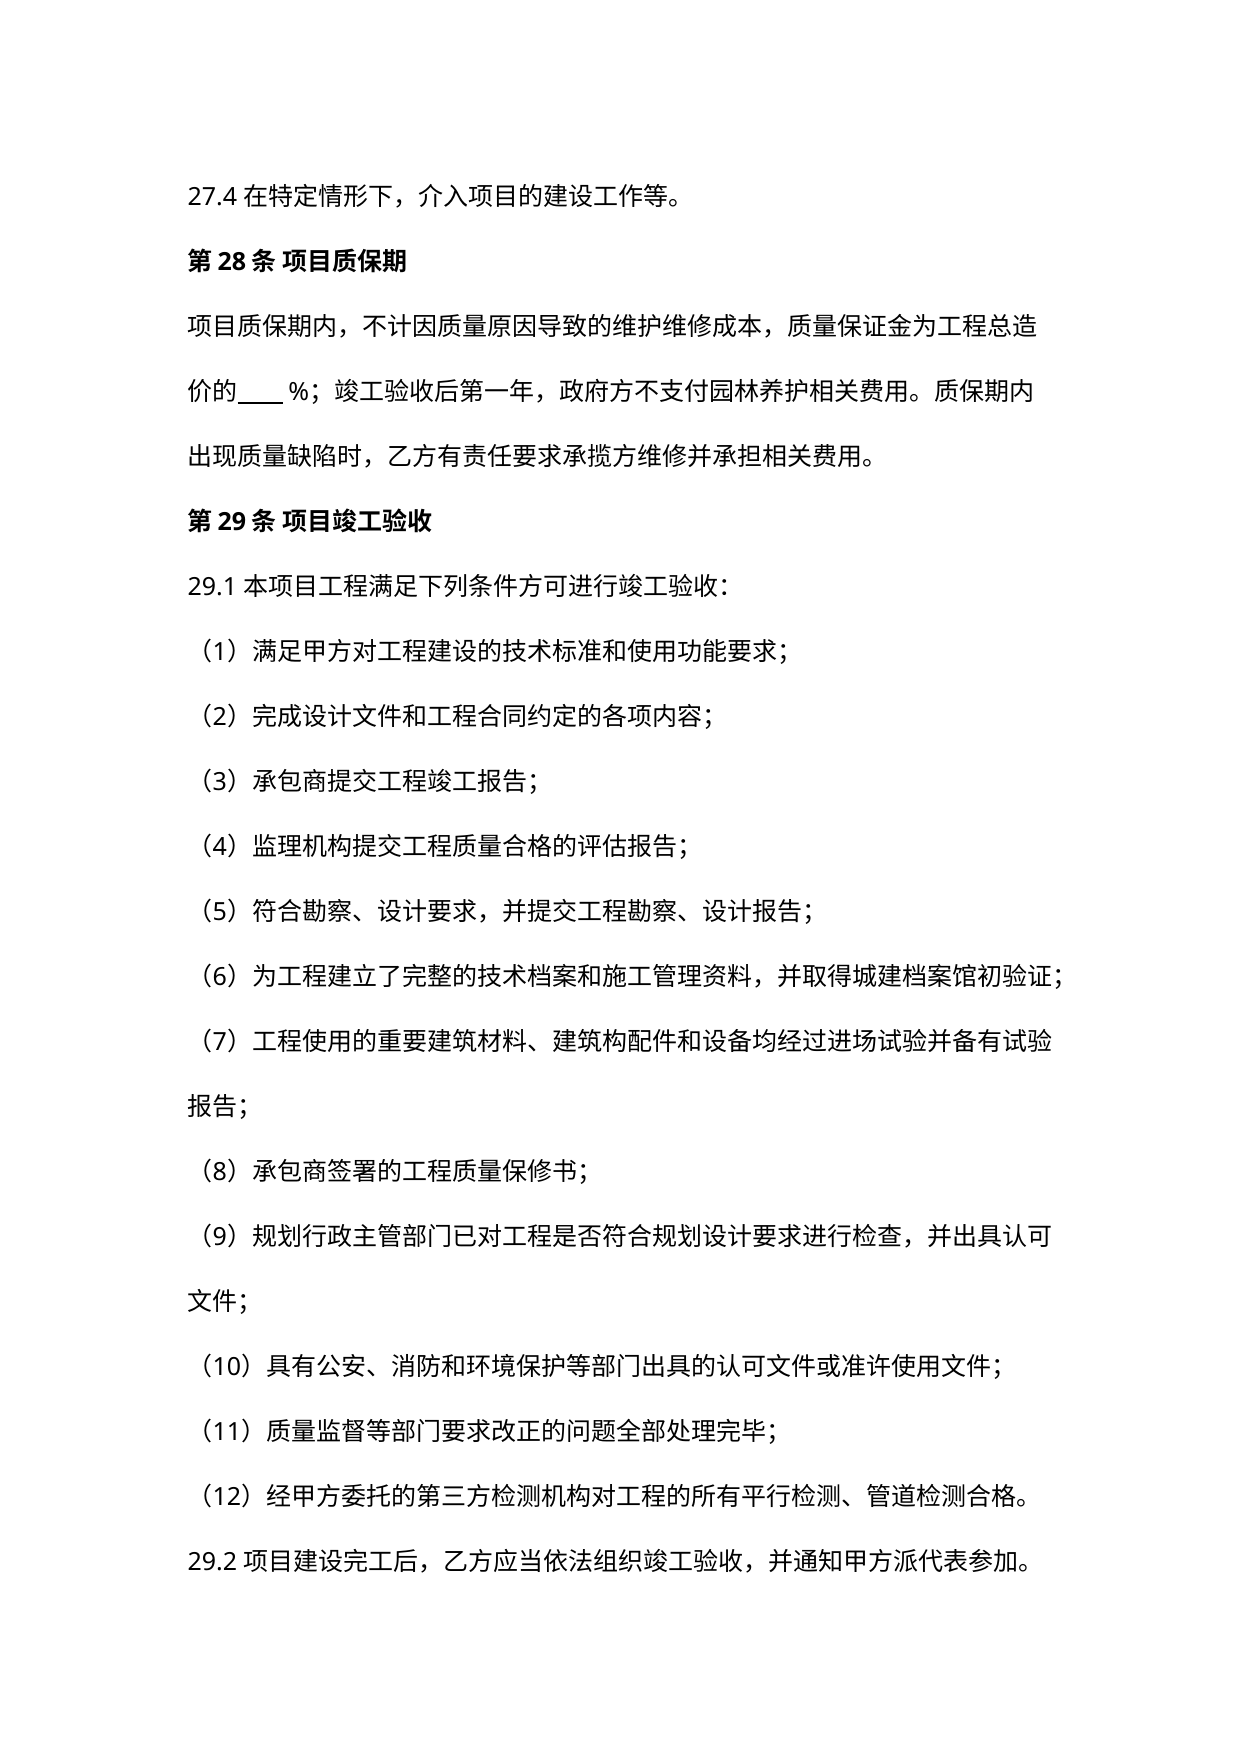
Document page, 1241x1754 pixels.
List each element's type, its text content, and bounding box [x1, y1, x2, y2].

text （8）承包商签署的工程质量保修书； [187, 1137, 1053, 1202]
text （2）完成设计文件和工程合同约定的各项内容； [187, 682, 1053, 747]
text （3）承包商提交工程竣工报告； [187, 747, 1053, 812]
subtitle 第29条 项目竣工验收 [187, 487, 1053, 552]
text （4）监理机构提交工程质量合格的评估报告； [187, 812, 1053, 877]
subtitle 第28条 项目质保期 [187, 227, 1053, 292]
text （5）符合勘察、设计要求，并提交工程勘察、设计报告； [187, 877, 1053, 942]
text 项目质保期内，不计因质量原因导致的维护维修成本，质量保证金为工程总造价的 %；竣工验收后第一年，政府方不支付园林养护相关费用。质保期内出现质量缺陷时，乙方有责任要求承揽方维修并承担相关费用。 [187, 292, 1053, 487]
text （10）具有公安、消防和环境保护等部门出具的认可文件或准许使用文件； [187, 1332, 1053, 1397]
text （6）为工程建立了完整的技术档案和施工管理资料，并取得城建档案馆初验证； [187, 942, 1053, 1007]
text 27.4 在特定情形下，介入项目的建设工作等。 [187, 162, 1053, 227]
text （7）工程使用的重要建筑材料、建筑构配件和设备均经过进场试验并备有试验报告； [187, 1007, 1053, 1137]
text （11）质量监督等部门要求改正的问题全部处理完毕； [187, 1397, 1053, 1462]
text （9）规划行政主管部门已对工程是否符合规划设计要求进行检查，并出具认可文件； [187, 1202, 1053, 1332]
text 29.2 项目建设完工后，乙方应当依法组织竣工验收，并通知甲方派代表参加。 [187, 1527, 1053, 1592]
text 29.1 本项目工程满足下列条件方可进行竣工验收： [187, 552, 1053, 617]
text （1）满足甲方对工程建设的技术标准和使用功能要求； [187, 617, 1053, 682]
text （12）经甲方委托的第三方检测机构对工程的所有平行检测、管道检测合格。 [187, 1462, 1053, 1527]
